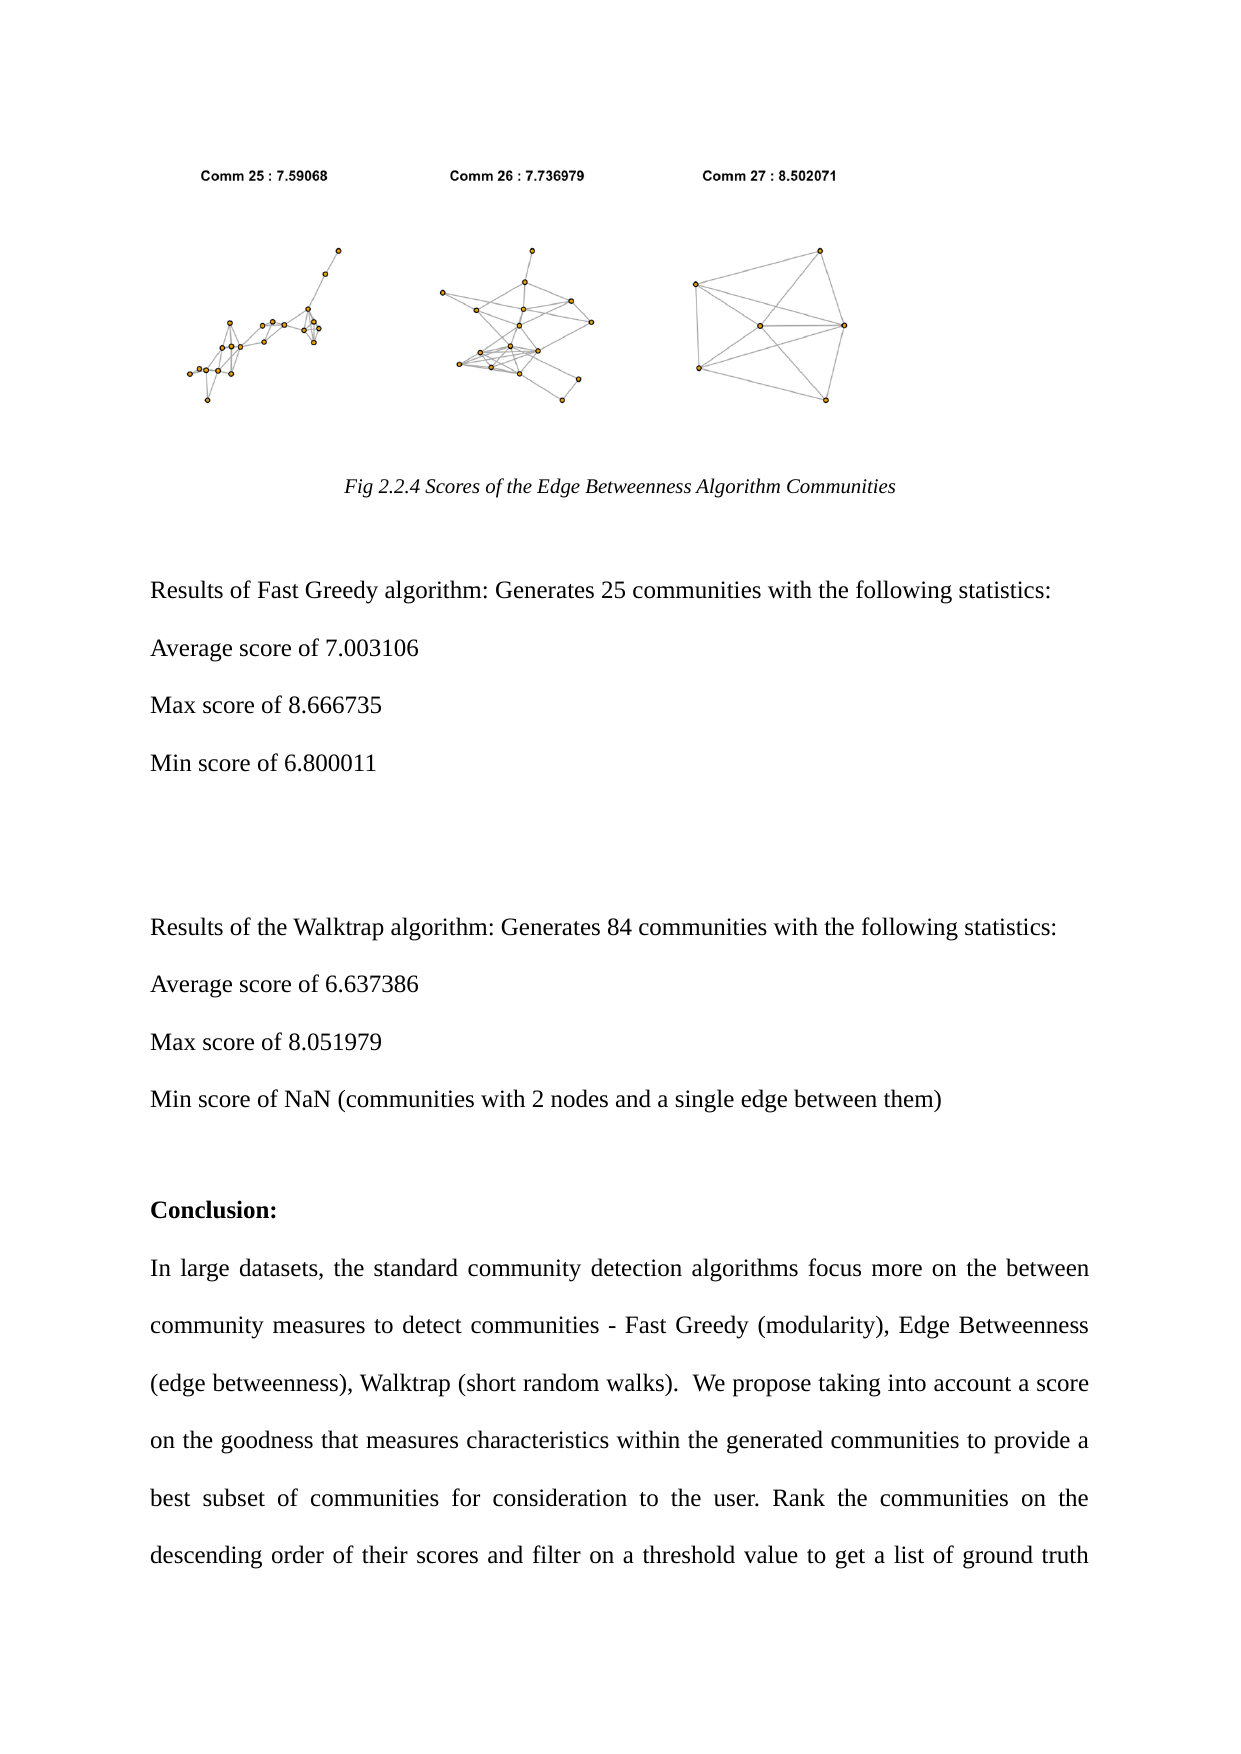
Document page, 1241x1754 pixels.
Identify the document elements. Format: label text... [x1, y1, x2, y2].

picture [150, 150, 1125, 448]
text Min score of 6.800011 [150, 748, 1090, 777]
text Max score of 8.051979 [150, 1027, 1090, 1056]
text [150, 1253, 1090, 1569]
text Results of the Walktrap algorithm: Generates 84 communities with the following statistics: [150, 912, 1090, 941]
text Conclusion: [150, 1195, 1090, 1224]
text Min score of NaN (communities with 2 nodes and a single edge between them) [150, 1084, 1090, 1113]
text Max score of 8.666735 [150, 690, 1090, 719]
text Fig 2.2.4 Scores of the Edge Betweenness Algorithm Communities [150, 474, 1090, 498]
text Results of Fast Greedy algorithm: Generates 25 communities with the following statistics: [150, 575, 1090, 604]
text Average score of 6.637386 [150, 969, 1090, 998]
text Average score of 7.003106 [150, 633, 1090, 662]
